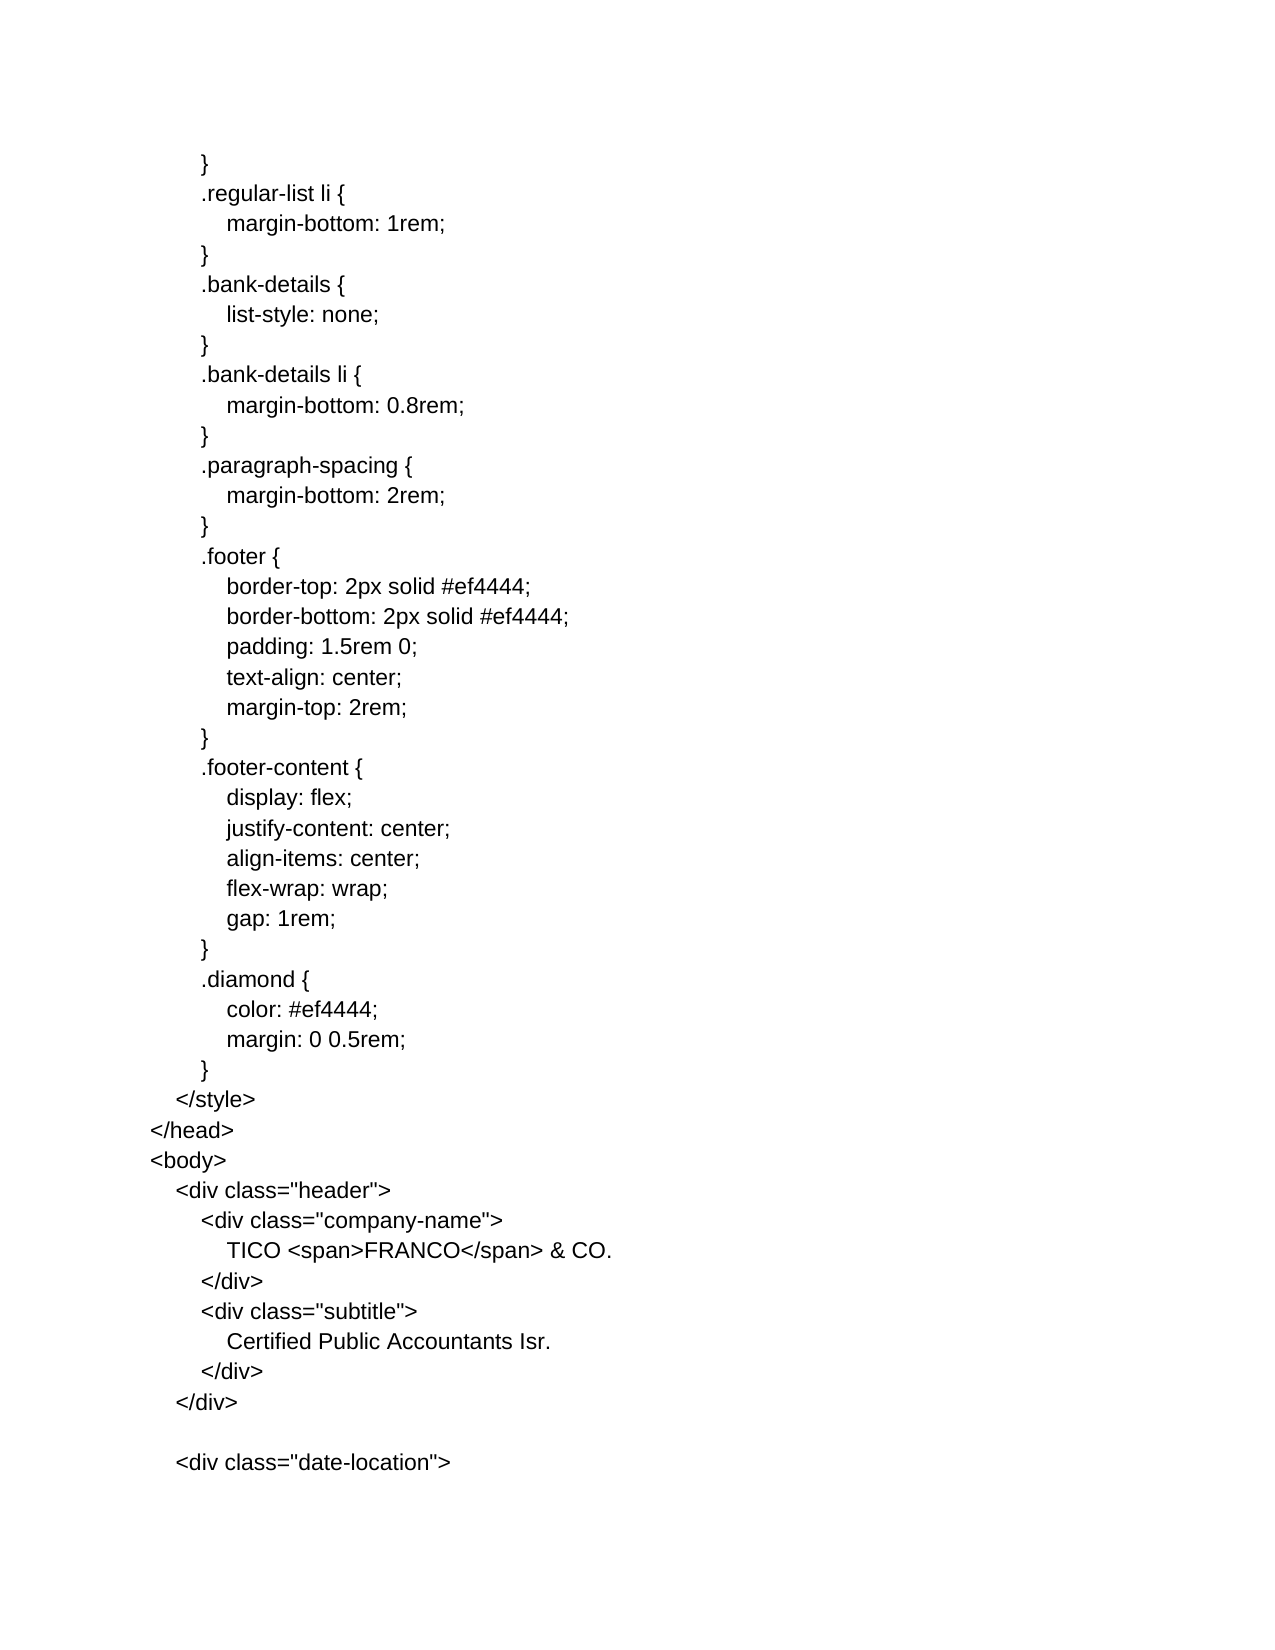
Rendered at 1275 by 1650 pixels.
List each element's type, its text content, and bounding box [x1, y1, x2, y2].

text align-items: center; [150, 845, 1125, 871]
text margin-top: 2rem; [150, 694, 1125, 720]
text </style> [150, 1086, 1125, 1113]
text </head> [150, 1117, 1125, 1143]
text } [150, 422, 1125, 448]
text border-top: 2px solid #ef4444; [150, 573, 1125, 599]
text </div> [150, 1388, 1125, 1415]
text list-style: none; [150, 301, 1125, 327]
text } [150, 724, 1125, 750]
text color: #ef4444; [150, 996, 1125, 1022]
text padding: 1.5rem 0; [150, 633, 1125, 660]
text text-align: center; [150, 663, 1125, 690]
text margin: 0 0.5rem; [150, 1026, 1125, 1052]
text } [150, 512, 1125, 539]
text TICO <span>FRANCO</span> & CO. [150, 1237, 1125, 1264]
text <div class="date-location"> [150, 1449, 1125, 1475]
text display: flex; [150, 784, 1125, 811]
text margin-bottom: 1rem; [150, 210, 1125, 237]
text } [150, 150, 1125, 176]
text margin-bottom: 2rem; [150, 482, 1125, 509]
text border-bottom: 2px solid #ef4444; [150, 603, 1125, 629]
text .bank-details li { [150, 361, 1125, 388]
text </div> [150, 1358, 1125, 1385]
text flex-wrap: wrap; [150, 875, 1125, 901]
text <body> [150, 1147, 1125, 1173]
text } [150, 935, 1125, 962]
text </div> [150, 1268, 1125, 1294]
text <div class="subtitle"> [150, 1298, 1125, 1324]
text Certified Public Accountants Isr. [150, 1328, 1125, 1354]
text .diamond { [150, 966, 1125, 992]
text margin-bottom: 0.8rem; [150, 392, 1125, 418]
text <div class="company-name"> [150, 1207, 1125, 1234]
text .footer { [150, 543, 1125, 569]
text } [150, 1056, 1125, 1083]
text justify-content: center; [150, 814, 1125, 841]
text .bank-details { [150, 271, 1125, 297]
text gap: 1rem; [150, 905, 1125, 932]
text <div class="header"> [150, 1177, 1125, 1203]
text } [150, 241, 1125, 267]
text .footer-content { [150, 754, 1125, 781]
text } [150, 331, 1125, 358]
text .paragraph-spacing { [150, 452, 1125, 478]
text .regular-list li { [150, 180, 1125, 207]
